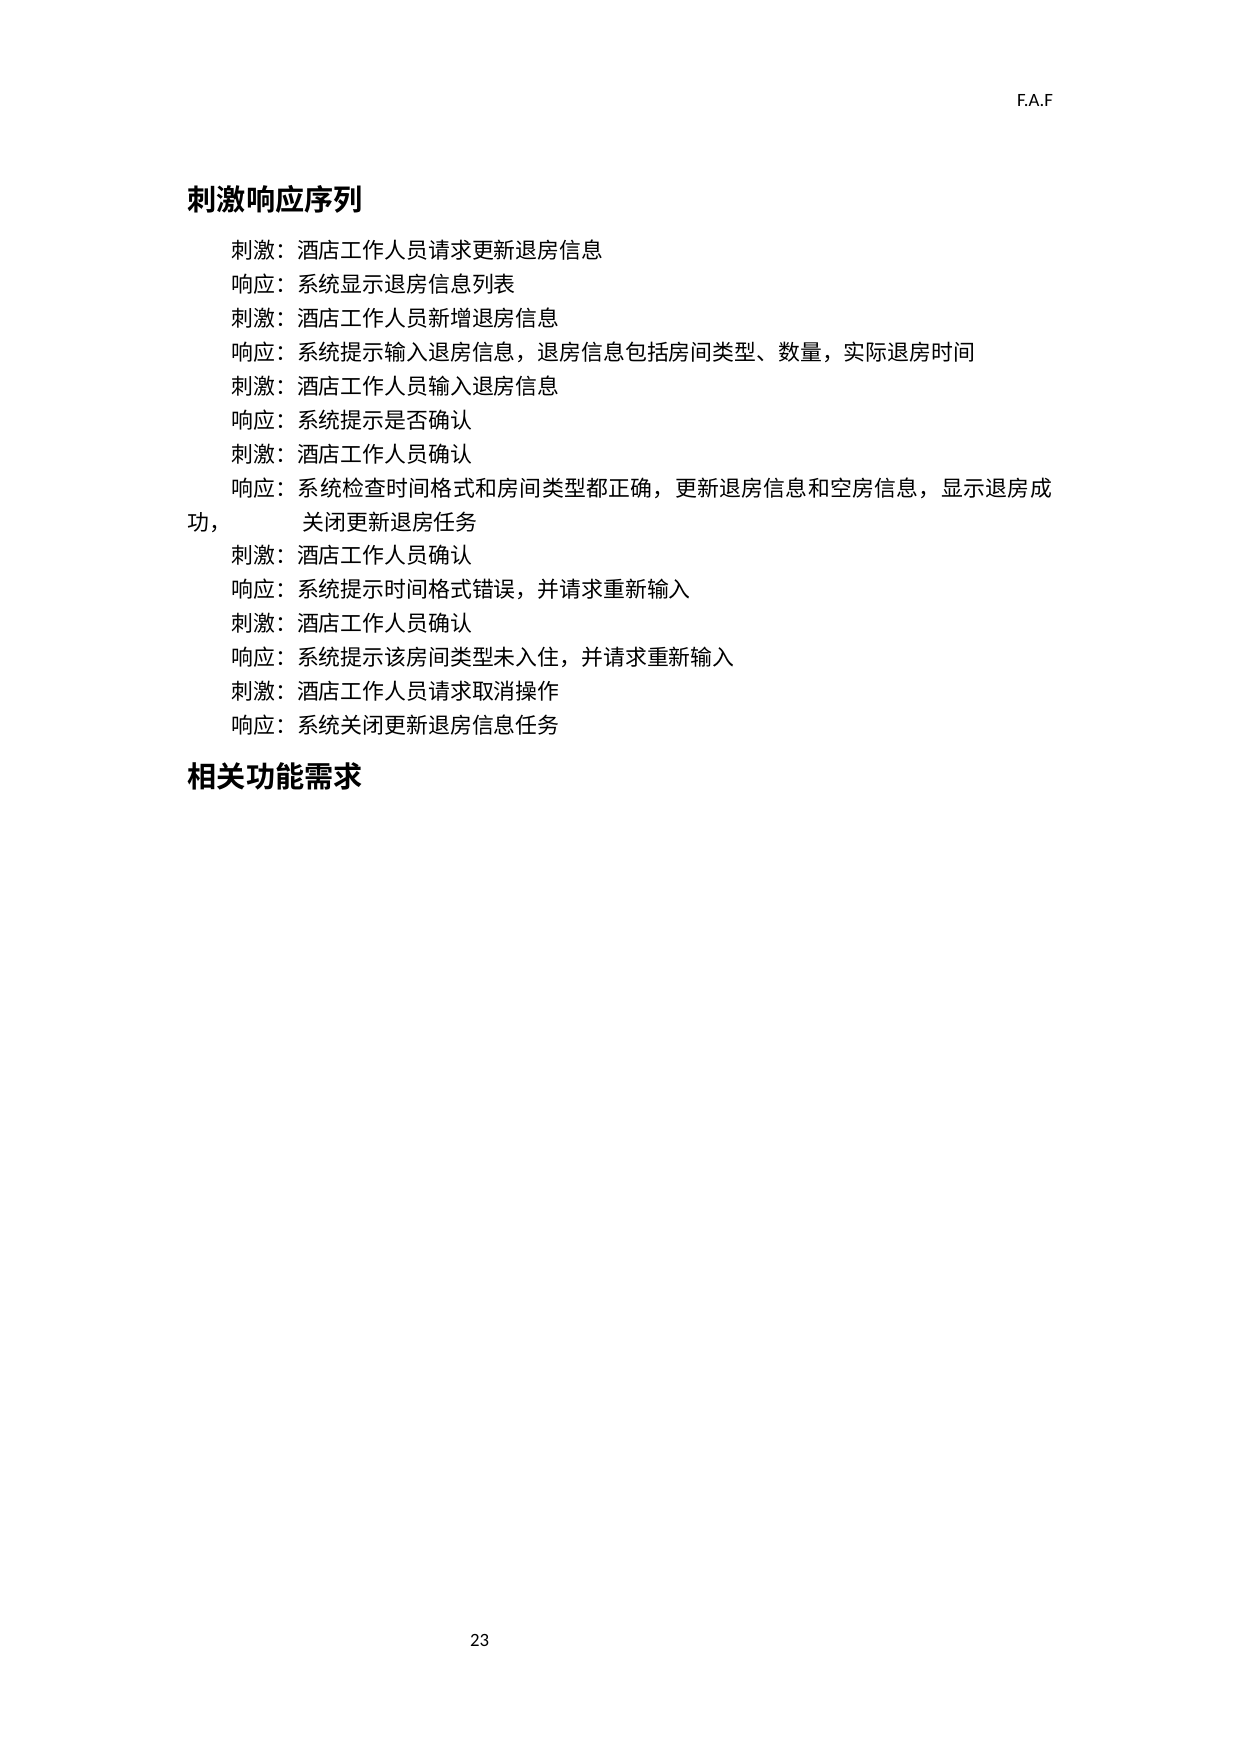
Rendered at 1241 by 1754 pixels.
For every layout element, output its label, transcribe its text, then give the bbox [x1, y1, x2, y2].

text 响应：系统提示时间格式错误，并请求重新输入 [187, 571, 1053, 605]
text 响应：系统关闭更新退房信息任务 [187, 707, 1053, 741]
text 刺激：酒店工作人员确认 [187, 537, 1053, 571]
text 响应：系统检查时间格式和房间类型都正确，更新退房信息和空房信息，显示退房成功， 关闭更新退房任务 [187, 469, 1053, 537]
text 响应：系统提示该房间类型未入住，并请求重新输入 [187, 639, 1053, 673]
text 响应：系统提示输入退房信息，退房信息包括房间类型、数量，实际退房时间 [187, 334, 1053, 368]
text 相关功能需求 [187, 741, 1053, 809]
text 刺激：酒店工作人员确认 [187, 605, 1053, 639]
text 刺激：酒店工作人员输入退房信息 [187, 368, 1053, 402]
text 刺激响应序列 [187, 164, 1053, 232]
text 刺激：酒店工作人员请求取消操作 [187, 673, 1053, 707]
text 响应：系统提示是否确认 [187, 402, 1053, 436]
text 刺激：酒店工作人员新增退房信息 [187, 300, 1053, 334]
text 响应：系统显示退房信息列表 [187, 266, 1053, 300]
text 刺激：酒店工作人员请求更新退房信息 [187, 232, 1053, 266]
text 刺激：酒店工作人员确认 [187, 436, 1053, 469]
